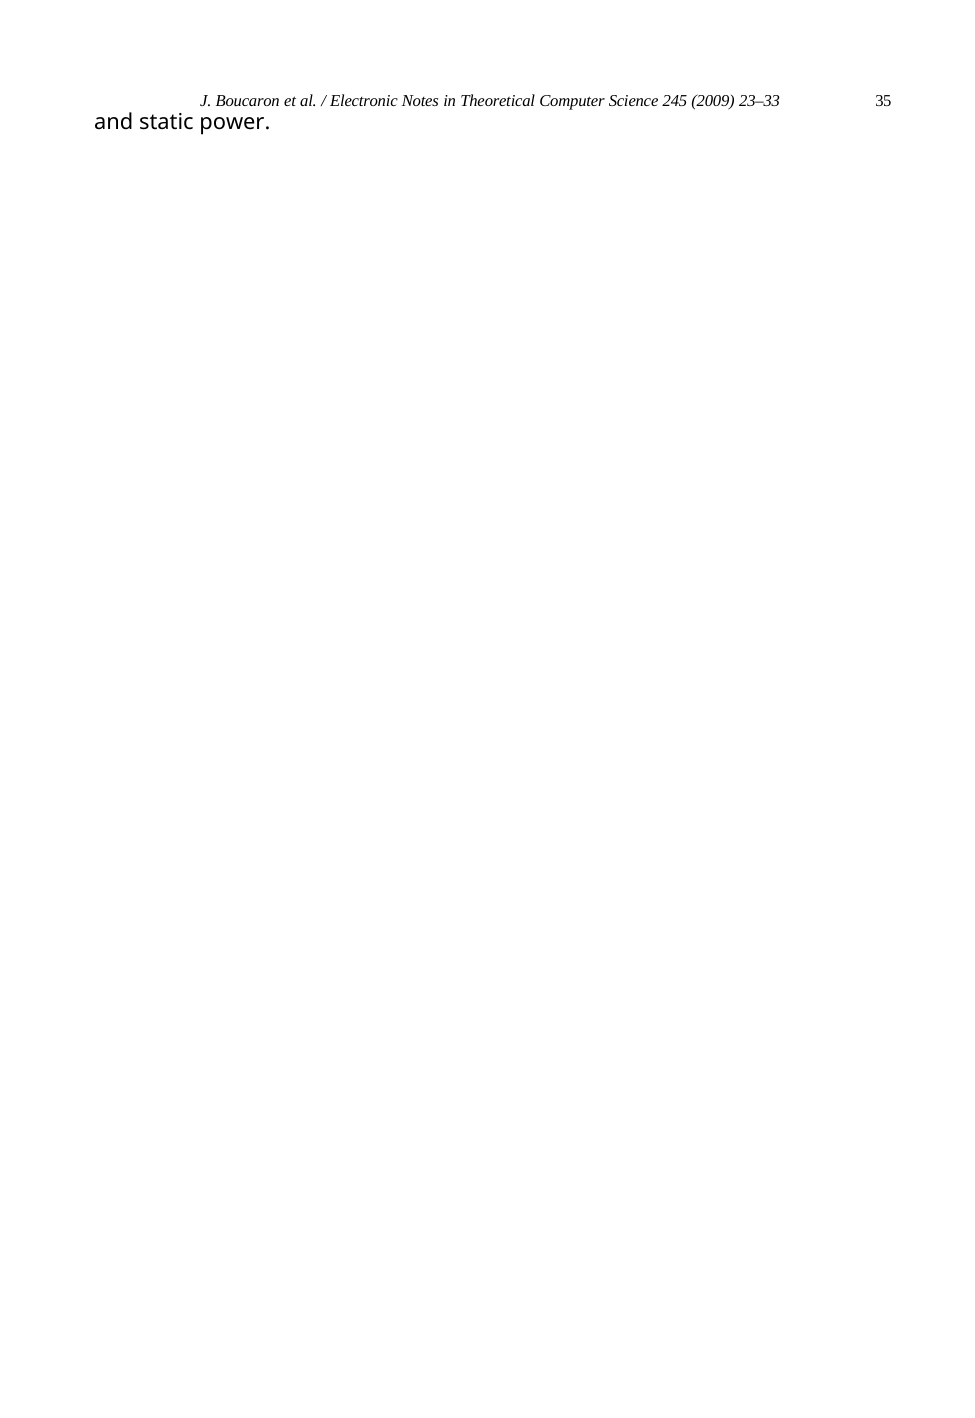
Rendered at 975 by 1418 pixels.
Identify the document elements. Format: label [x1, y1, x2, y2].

text [94, 108, 894, 135]
